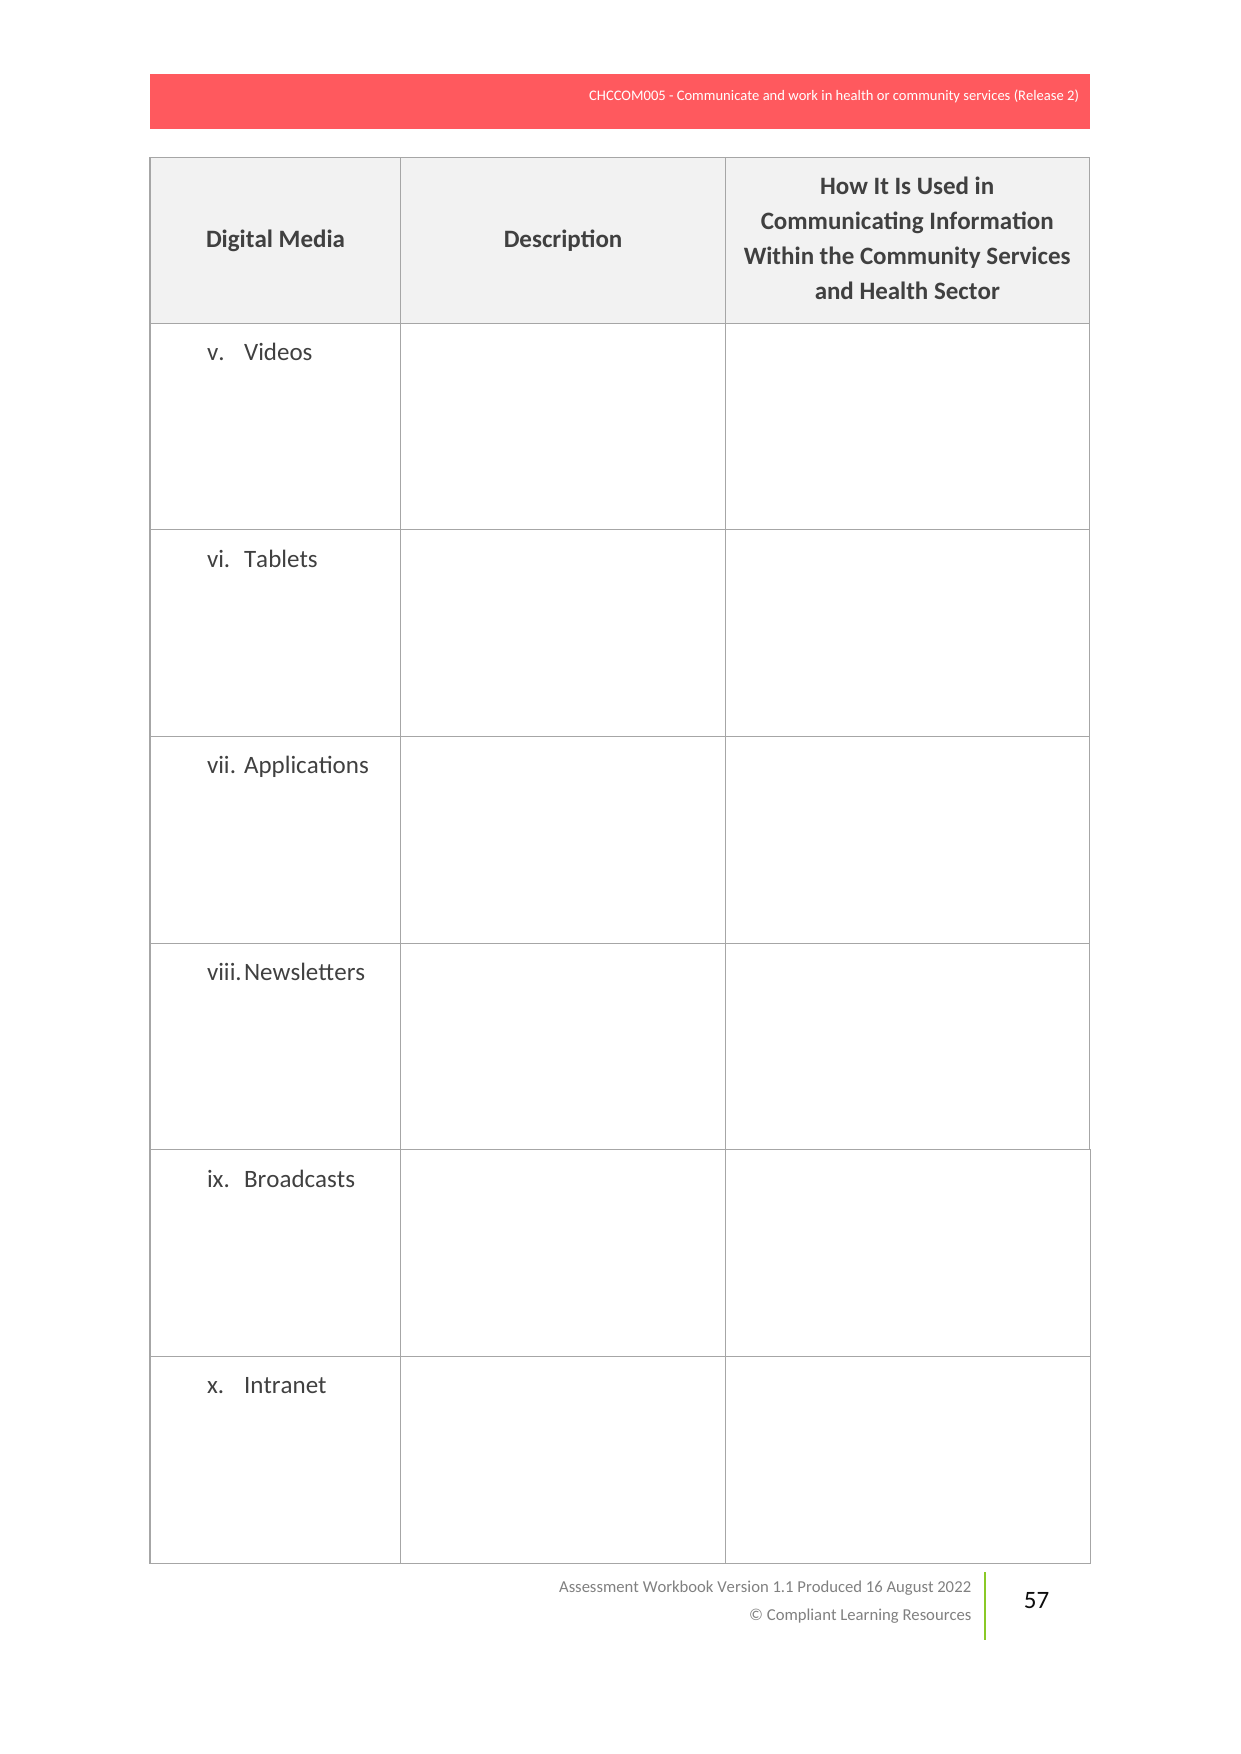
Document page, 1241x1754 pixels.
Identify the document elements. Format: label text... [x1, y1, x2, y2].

table_cell [401, 1357, 725, 1563]
table_cell Broadcasts [151, 1150, 400, 1356]
table_cell [726, 1150, 1090, 1356]
table_cell Videos [151, 324, 400, 529]
table_cell Intranet [151, 1357, 400, 1563]
table_header Description [401, 158, 725, 323]
table_cell Newsletters [151, 944, 400, 1149]
table_cell [401, 737, 725, 943]
table_cell [401, 324, 725, 529]
table_cell Applications [151, 737, 400, 943]
table_cell [726, 1357, 1090, 1563]
table_cell [726, 530, 1089, 736]
table_header How It Is Used in Communicating Information Within the Community Services and Health Sector [726, 158, 1089, 323]
table_cell [401, 944, 725, 1149]
table_cell [401, 530, 725, 736]
table_cell [726, 944, 1089, 1149]
table_cell [726, 737, 1089, 943]
table_cell [726, 324, 1089, 529]
table_cell [401, 1150, 725, 1356]
table_cell Tablets [151, 530, 400, 736]
table_header Digital Media [151, 158, 400, 323]
